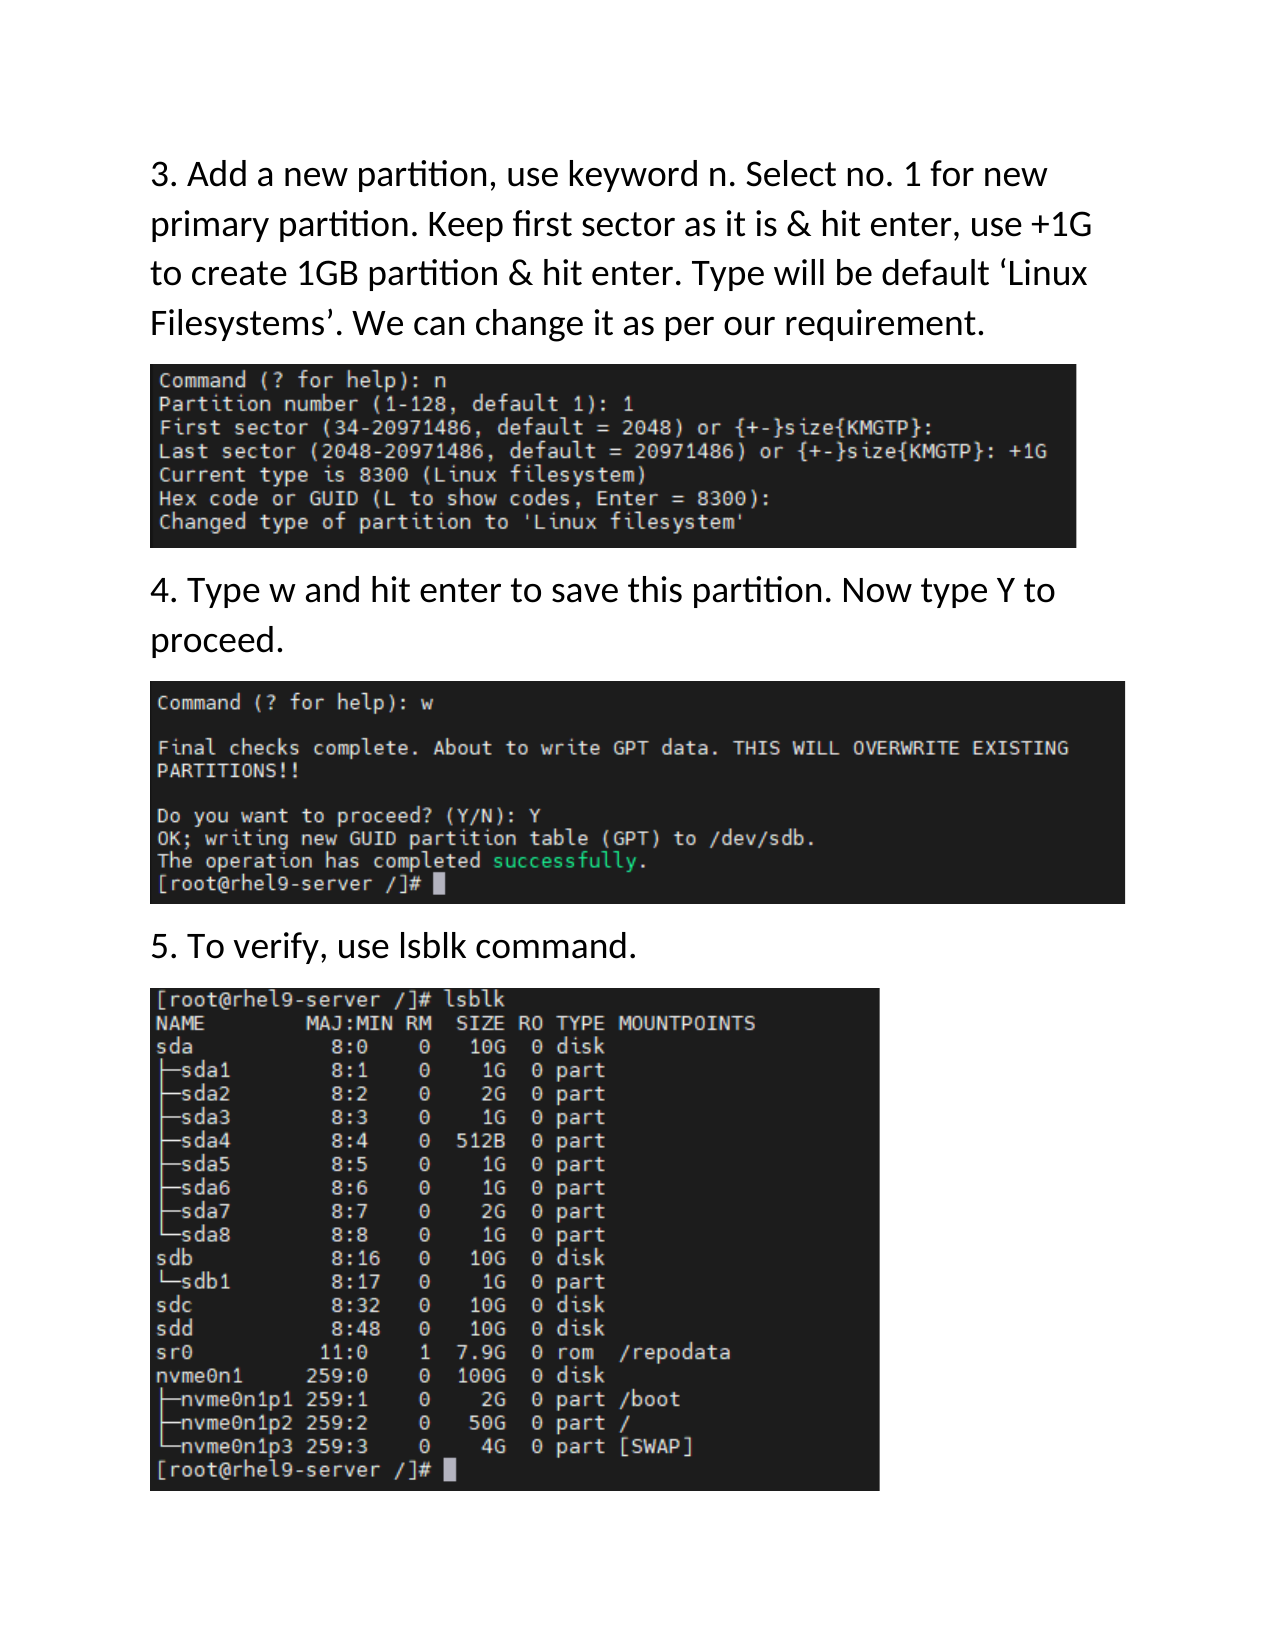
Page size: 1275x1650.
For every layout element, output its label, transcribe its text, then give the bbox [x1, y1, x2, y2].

text 5. To verify, use lsblk command. [150, 922, 1125, 968]
picture [150, 988, 880, 1491]
picture [150, 364, 1077, 548]
picture [150, 681, 1125, 904]
text 3. Add a new partition, use keyword n. Select no. 1 for new primary partition. Keep first sector as it is & hit enter, use +1G to create 1GB partition & hit enter. Type will be default ‘Linux Filesystems’. We can change it as per our requirement. [150, 150, 1125, 344]
text 4. Type w and hit enter to save this partition. Now type Y to proceed. [150, 566, 1125, 662]
